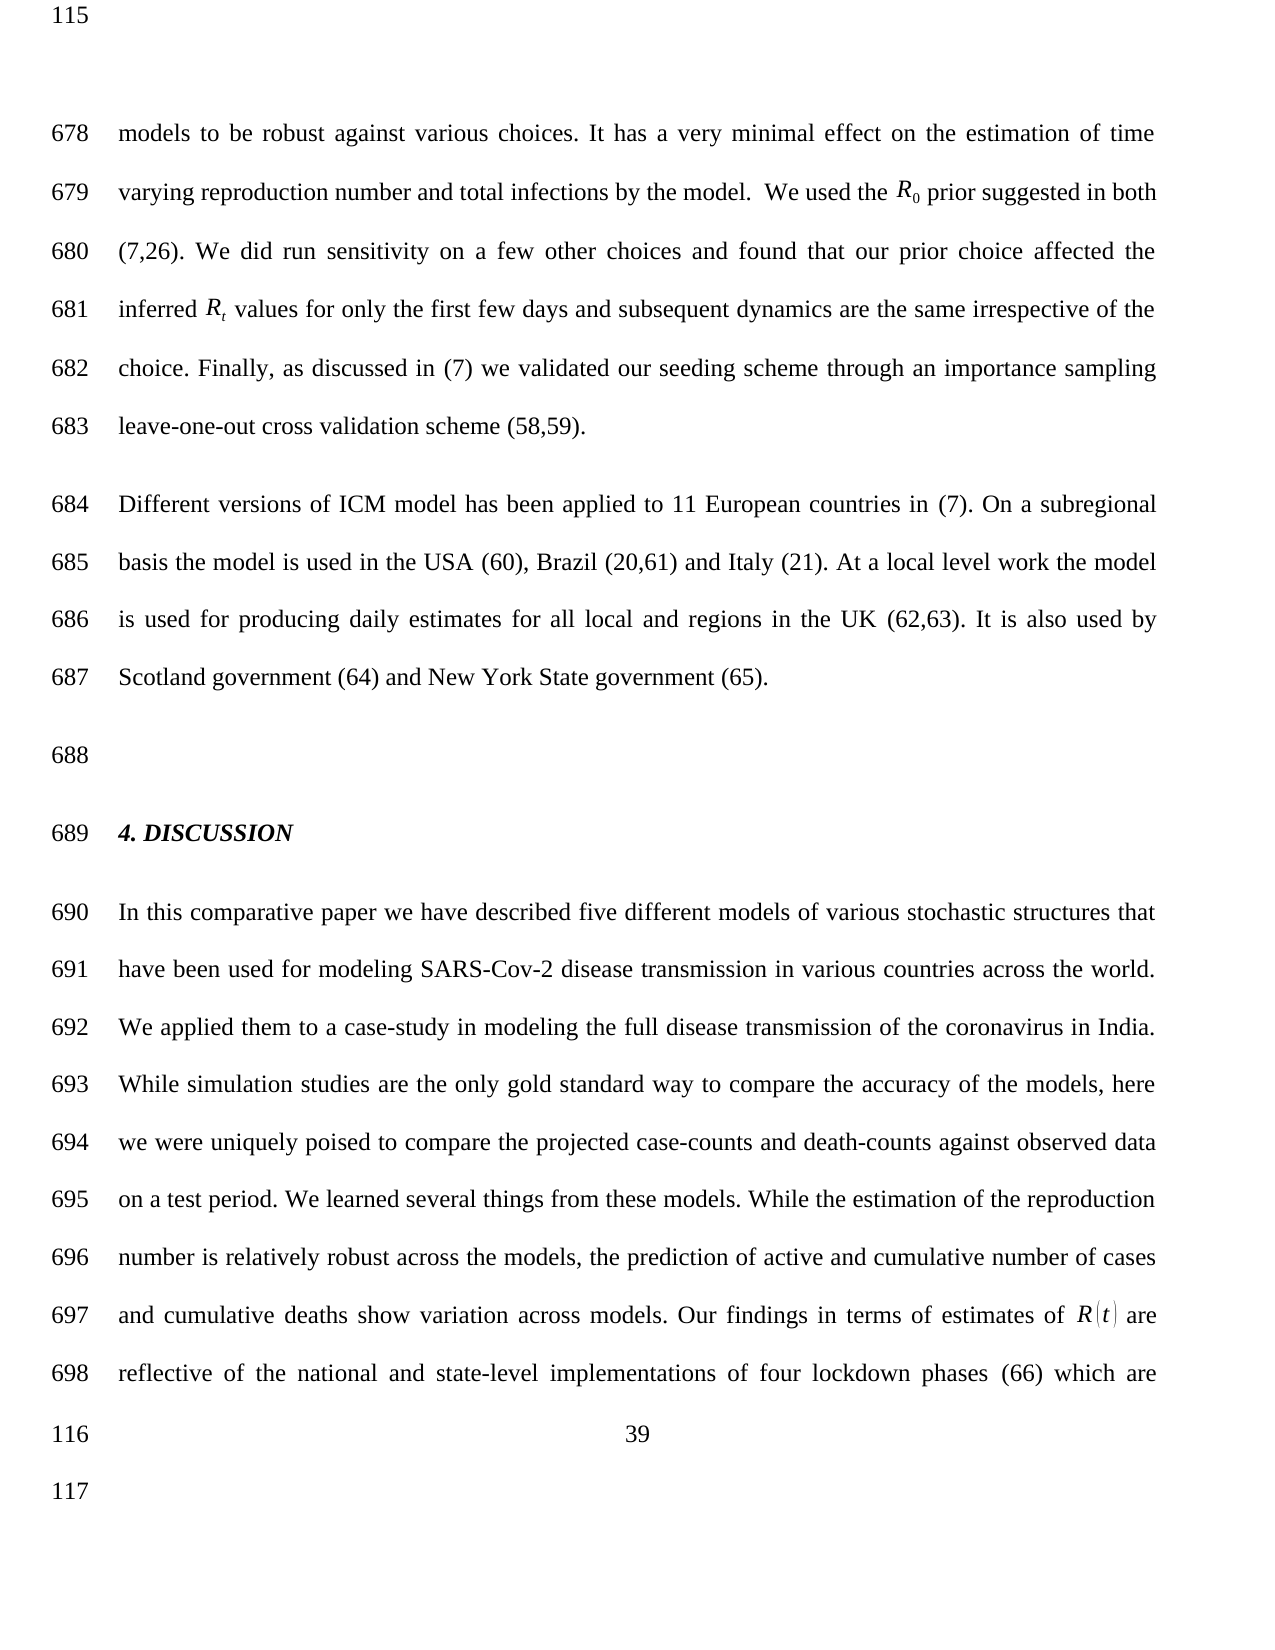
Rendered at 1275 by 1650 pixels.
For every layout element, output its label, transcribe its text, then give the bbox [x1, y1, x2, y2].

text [118, 897, 1157, 1387]
text Different versions of ICM model has been applied to 11 European countries in (7). On a subregional basis the model is used in the USA (60), Brazil (20,61) and Italy (21). At a local level work the model is used for producing daily estimates for all local and regions in the UK (62,63). It is also used by Scotland government (64) and New York State government (65). [118, 489, 1157, 690]
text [118, 118, 1157, 439]
text 4. DISCUSSION [118, 818, 1157, 847]
